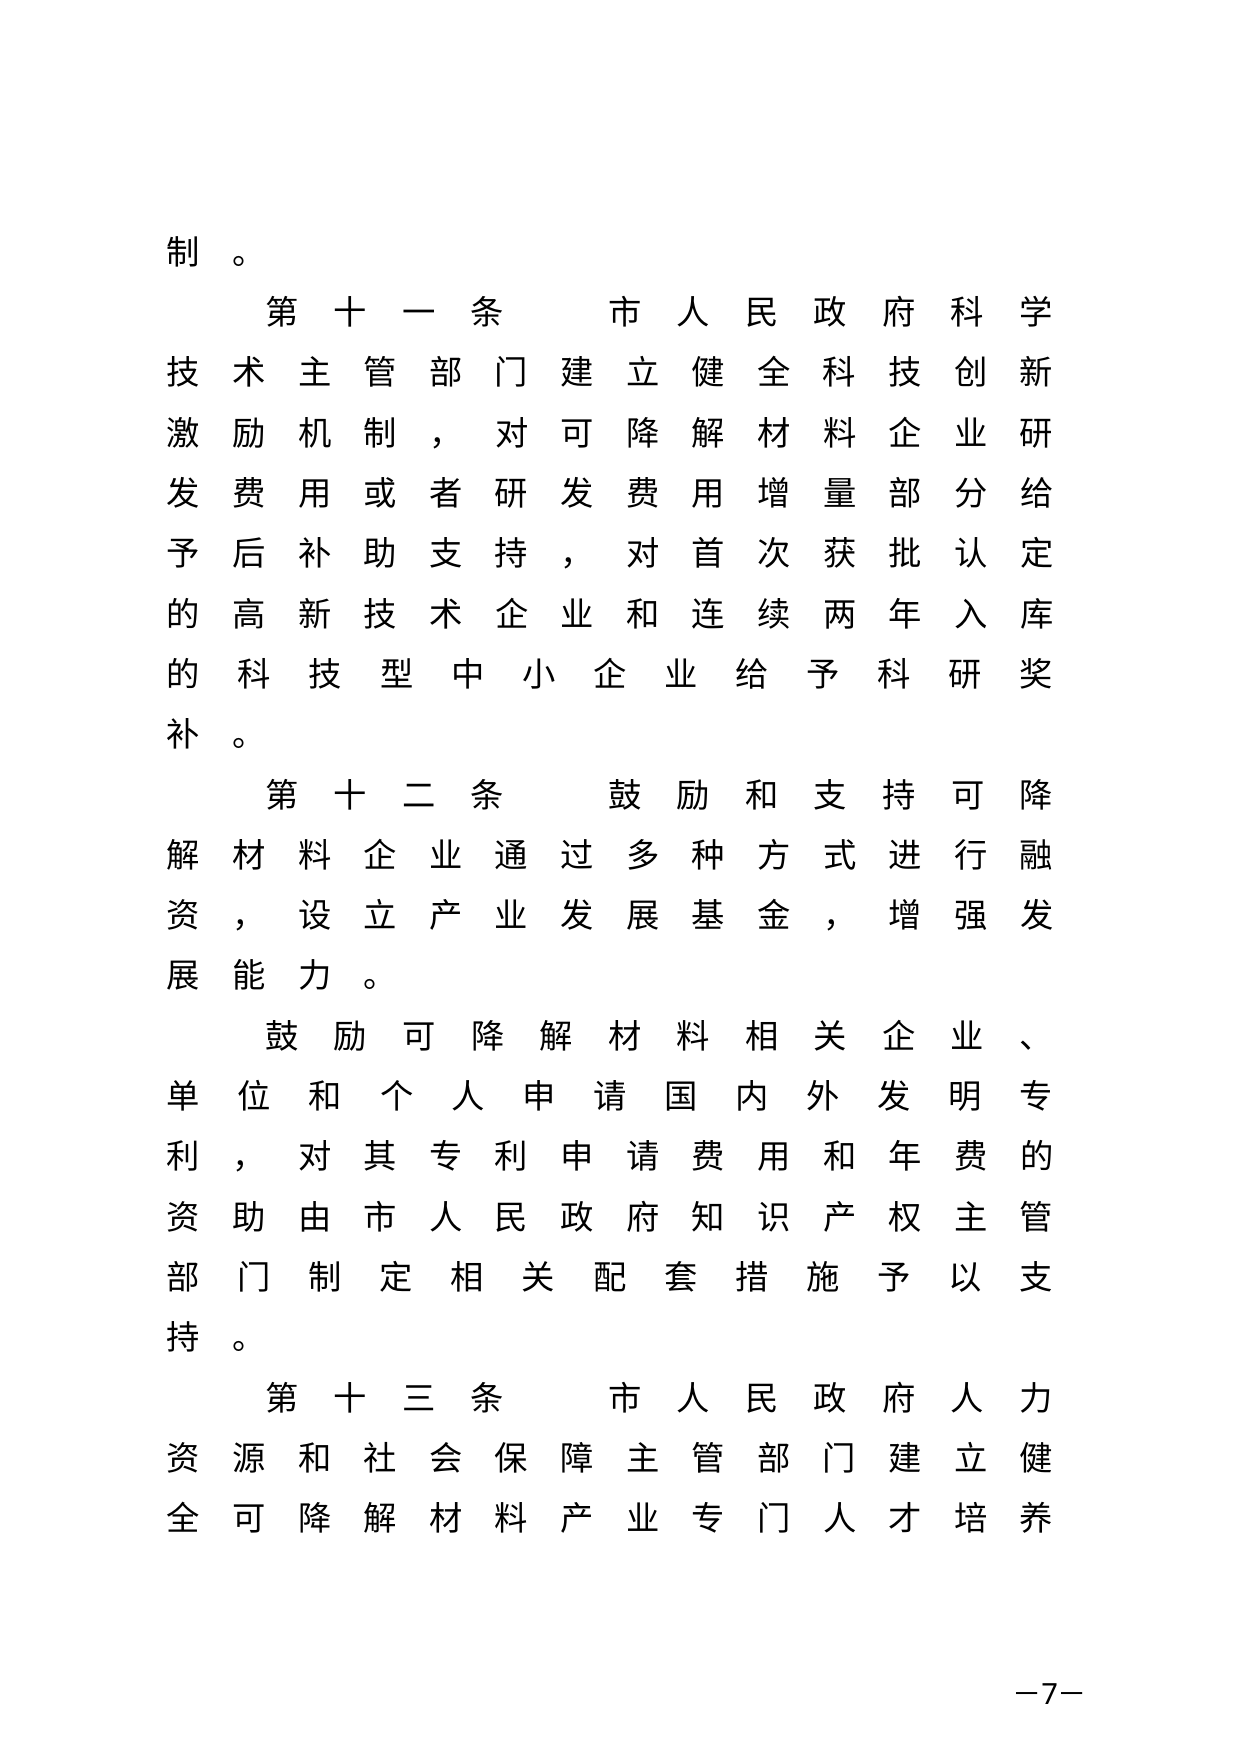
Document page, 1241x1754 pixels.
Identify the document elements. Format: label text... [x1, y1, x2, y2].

text 鼓励可降解材料相关企业、单位和个人申请国内外发明专利，对其专利申请费用和年费的资助由市人民政府知识产权主管部门制定相关配套措施予以支持。 [167, 1003, 1085, 1365]
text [167, 1365, 1085, 1546]
text 第十二条 鼓励和支持可降解材料企业通过多种方式进行融资，设立产业发展基金，增强发展能力。 [167, 762, 1085, 1003]
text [167, 219, 1085, 280]
text 第十一条 市人民政府科学技术主管部门建立健全科技创新激励机制，对可降解材料企业研发费用或者研发费用增量部分给予后补助支持，对首次获批认定的高新技术企业和连续两年入库的科技型中小企业给予科研奖补。 [167, 280, 1085, 762]
